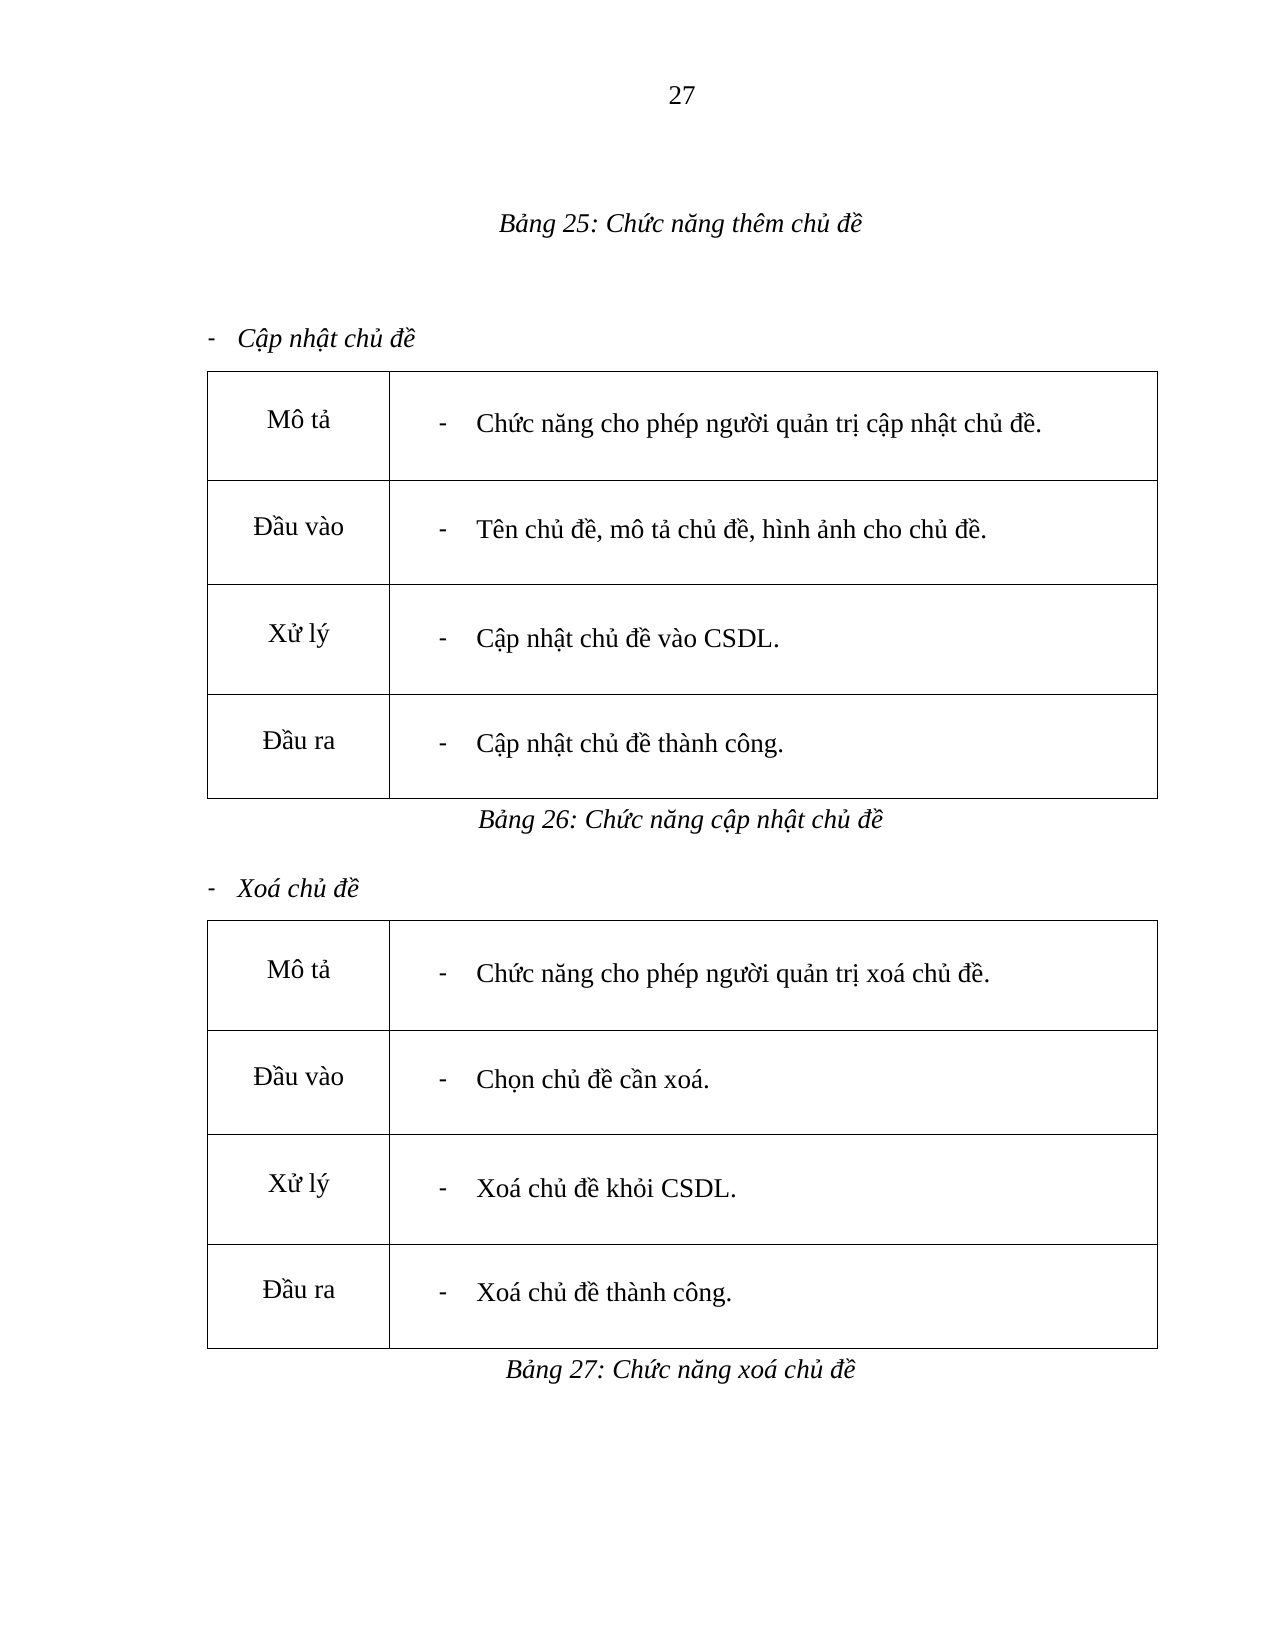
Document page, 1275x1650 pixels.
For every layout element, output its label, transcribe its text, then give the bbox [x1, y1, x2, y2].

table_cell Cập nhật chủ đề thành công. [390, 695, 1157, 798]
subtitle Xoá chủ đề [207, 871, 1156, 904]
table_header Chức năng cho phép người quản trị xoá chủ đề. [390, 921, 1157, 1030]
table_cell Xử lý [208, 585, 389, 694]
table_header Mô tả [208, 372, 389, 480]
table_cell Đầu vào [208, 481, 389, 584]
table_cell Cập nhật chủ đề vào CSDL. [390, 585, 1157, 694]
table_cell Đầu ra [208, 695, 389, 798]
table_cell Xoá chủ đề thành công. [390, 1245, 1157, 1348]
subtitle Cập nhật chủ đề [207, 321, 1156, 354]
table_cell Đầu vào [208, 1031, 389, 1134]
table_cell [390, 481, 1157, 584]
table_header Mô tả [208, 921, 389, 1030]
table_cell Đầu ra [208, 1245, 389, 1348]
table_cell Xử lý [208, 1135, 389, 1244]
table_header Chức năng cho phép người quản trị cập nhật chủ đề. [390, 372, 1157, 480]
table_cell Xoá chủ đề khỏi CSDL. [390, 1135, 1157, 1244]
table_cell Chọn chủ đề cần xoá. [390, 1031, 1157, 1134]
